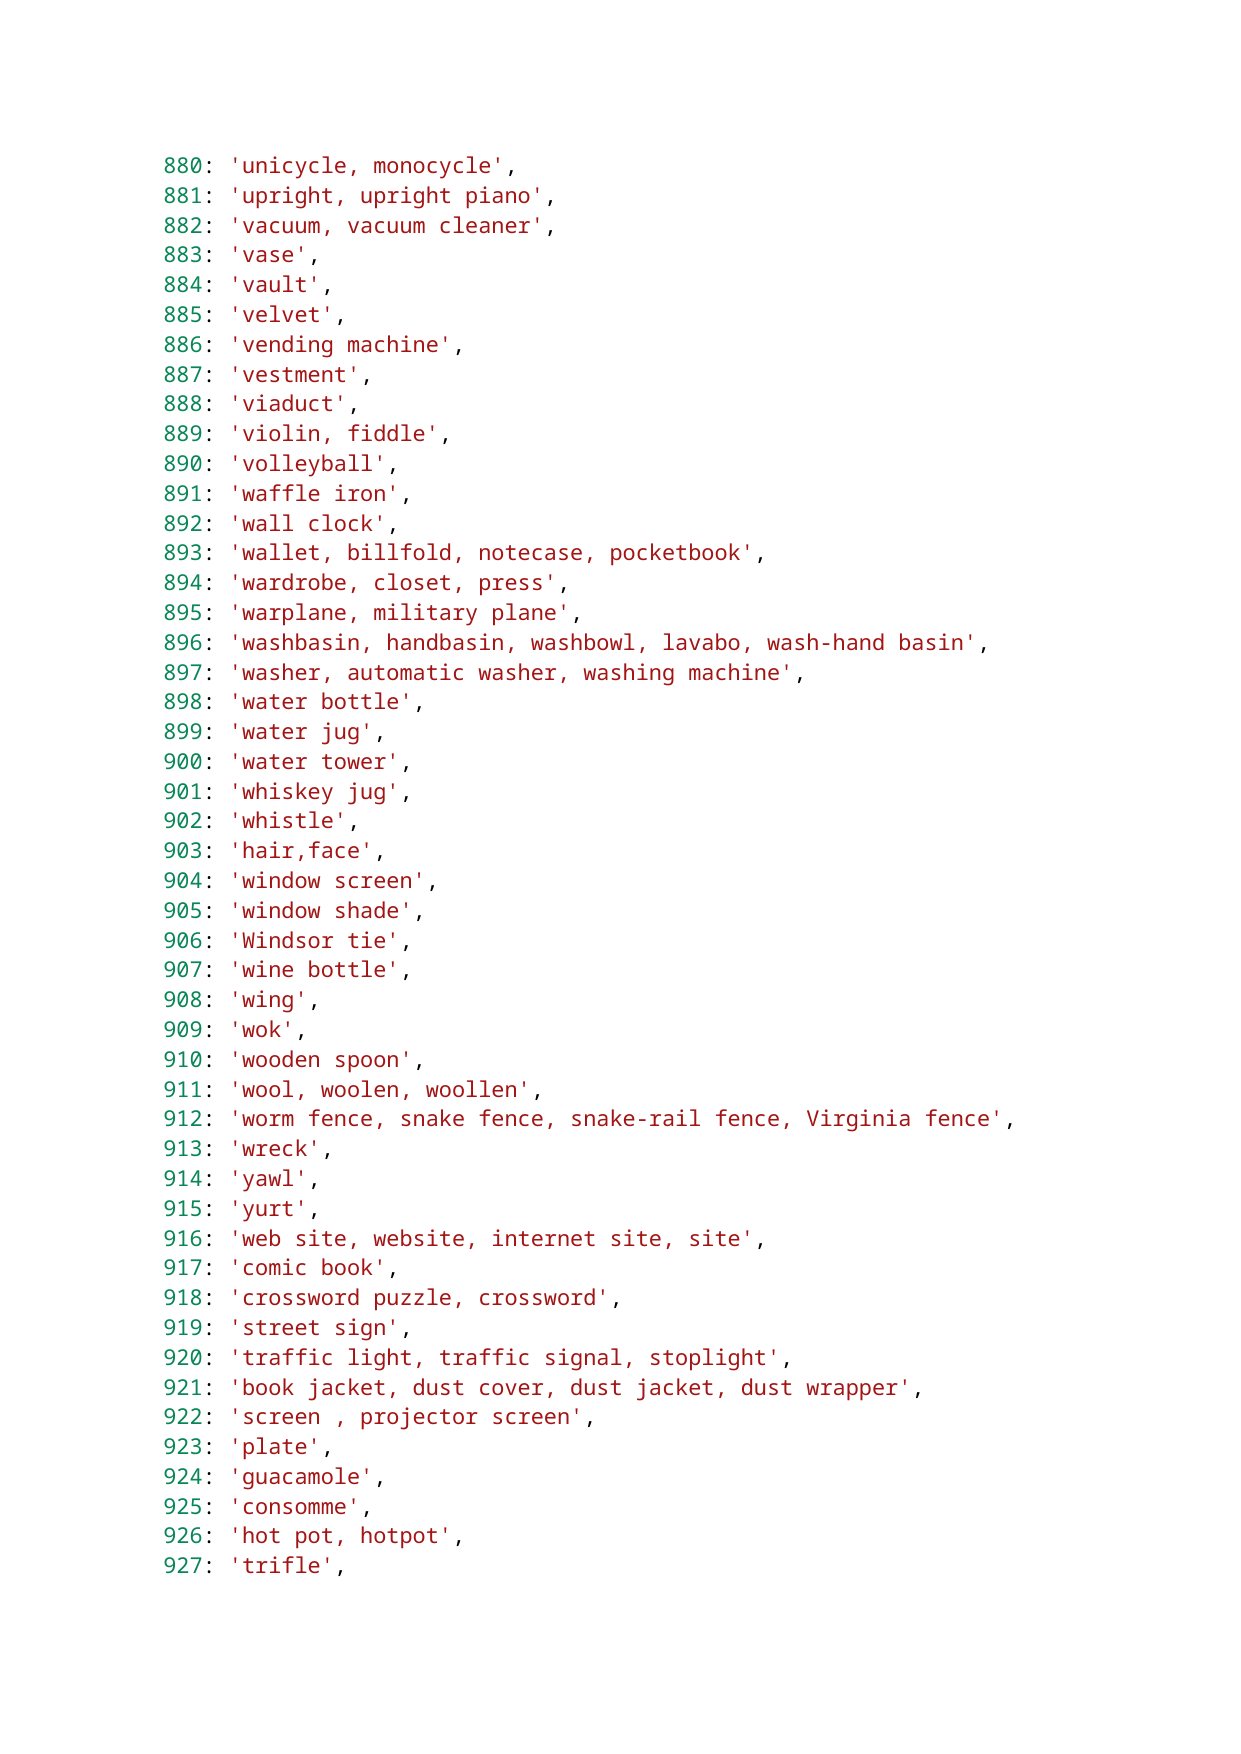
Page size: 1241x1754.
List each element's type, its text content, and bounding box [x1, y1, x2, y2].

text 915: 'yurt', [150, 1193, 1090, 1222]
text 924: 'guacamole', [150, 1461, 1090, 1491]
text 914: 'yawl', [150, 1163, 1090, 1193]
text 891: 'waffle iron', [150, 478, 1090, 507]
text 921: 'book jacket, dust cover, dust jacket, dust wrapper', [150, 1371, 1090, 1401]
text 917: 'comic book', [150, 1252, 1090, 1282]
text 893: 'wallet, billfold, notecase, pocketbook', [150, 537, 1090, 567]
text 890: 'volleyball', [150, 448, 1090, 478]
text 899: 'water jug', [150, 716, 1090, 746]
text 925: 'consomme', [150, 1491, 1090, 1520]
text 884: 'vault', [150, 269, 1090, 299]
text 882: 'vacuum, vacuum cleaner', [150, 209, 1090, 239]
text 903: 'hair,face', [150, 835, 1090, 865]
text 926: 'hot pot, hotpot', [150, 1520, 1090, 1550]
text 886: 'vending machine', [150, 329, 1090, 358]
text 919: 'street sign', [150, 1312, 1090, 1342]
text 900: 'water tower', [150, 746, 1090, 776]
text 909: 'wok', [150, 1014, 1090, 1044]
text 913: 'wreck', [150, 1133, 1090, 1163]
text 883: 'vase', [150, 239, 1090, 269]
text 888: 'viaduct', [150, 388, 1090, 418]
text 906: 'Windsor tie', [150, 924, 1090, 954]
text 927: 'trifle', [150, 1550, 1090, 1580]
text 895: 'warplane, military plane', [150, 597, 1090, 627]
text 916: 'web site, website, internet site, site', [150, 1222, 1090, 1252]
text 905: 'window shade', [150, 895, 1090, 924]
text 892: 'wall clock', [150, 507, 1090, 537]
text 904: 'window screen', [150, 865, 1090, 895]
text 923: 'plate', [150, 1431, 1090, 1461]
text 902: 'whistle', [150, 805, 1090, 835]
text 901: 'whiskey jug', [150, 776, 1090, 805]
text 898: 'water bottle', [150, 686, 1090, 716]
text 881: 'upright, upright piano', [150, 180, 1090, 209]
text 908: 'wing', [150, 984, 1090, 1014]
text 911: 'wool, woolen, woollen', [150, 1073, 1090, 1103]
text 885: 'velvet', [150, 299, 1090, 329]
text 918: 'crossword puzzle, crossword', [150, 1282, 1090, 1312]
text 894: 'wardrobe, closet, press', [150, 567, 1090, 597]
text 880: 'unicycle, monocycle', [150, 150, 1090, 180]
text 912: 'worm fence, snake fence, snake-rail fence, Virginia fence', [150, 1103, 1090, 1133]
text 896: 'washbasin, handbasin, washbowl, lavabo, wash-hand basin', [150, 627, 1090, 656]
text 920: 'traffic light, traffic signal, stoplight', [150, 1342, 1090, 1371]
text 887: 'vestment', [150, 358, 1090, 388]
text 889: 'violin, fiddle', [150, 418, 1090, 448]
text 922: 'screen , projector screen', [150, 1401, 1090, 1431]
text 897: 'washer, automatic washer, washing machine', [150, 656, 1090, 686]
text 907: 'wine bottle', [150, 954, 1090, 984]
text 910: 'wooden spoon', [150, 1044, 1090, 1073]
